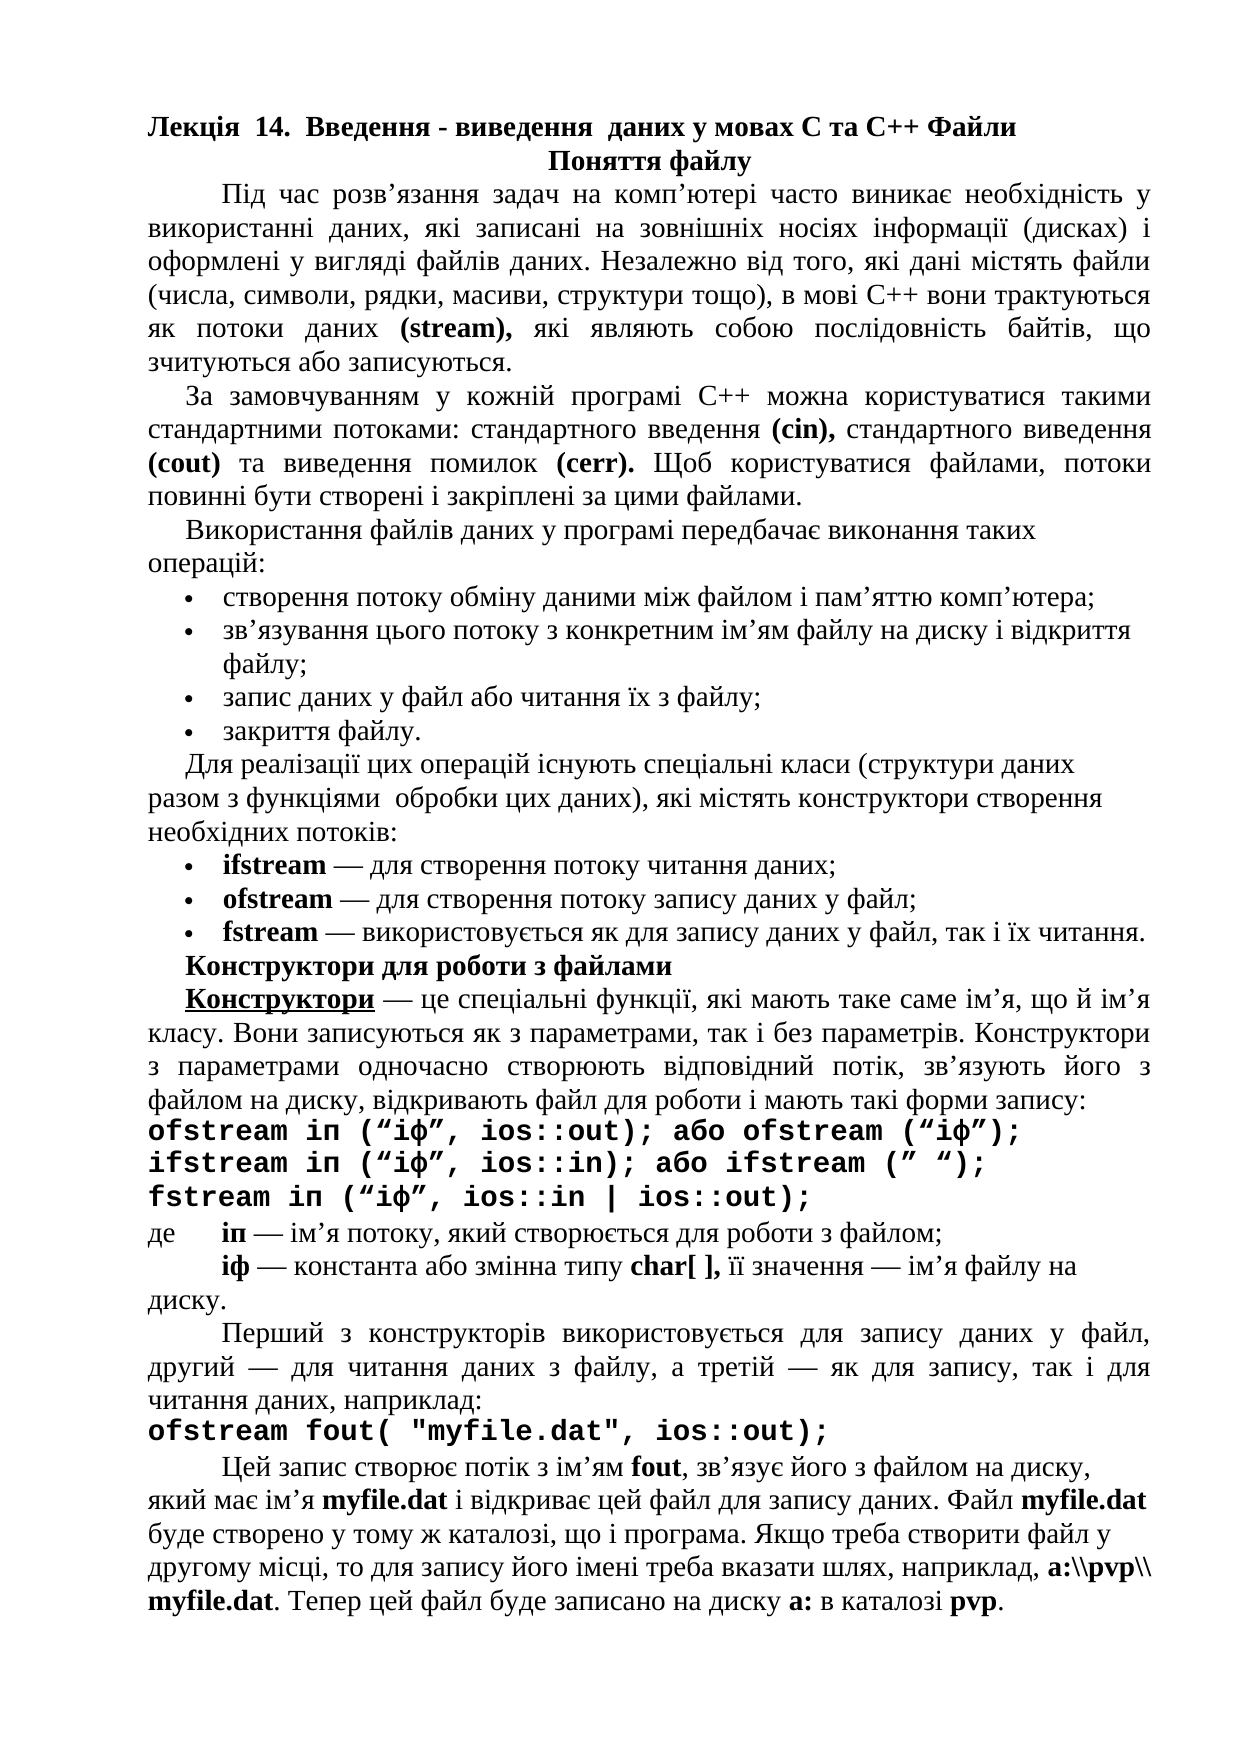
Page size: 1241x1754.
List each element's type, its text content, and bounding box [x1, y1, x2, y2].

text Під час розв’язання задач на комп’ютері часто виникає необхідність у використанні даних, які записані на зовнішніх носіях інформації (дисках) і оформлені у вигляді файлів даних. Незалежно від того, які дані містять файли (числа, символи, рядки, масиви, структури тощо), в мові С++ вони трактуються як потоки даних (stream), які являють собою послідовність байтів, що зчитуються або записуються. [148, 176, 1152, 378]
list створення потоку обміну даними між файлом і пам’яттю комп’ютера; [185, 579, 1152, 612]
list закриття файлу. [185, 713, 1152, 747]
text Конструктори — це спеціальні функції, які мають таке саме ім’я, що й ім’я класу. Вони записуються як з параметрами, так і без параметрів. Конструктори з параметрами одночасно створюють відповідний потік, зв’язують його з файлом на диску, відкривають файл для роботи і мають такі форми запису: [148, 981, 1152, 1116]
text ofstream іп (“іф”, ios::out); або ofstream (“іф”); [148, 1116, 1152, 1149]
text ofstream fout( "myfile.dat", ios::out); [148, 1416, 1152, 1449]
text Цей запис створює потік з ім’ям fout, зв’язує його з файлом на диску, який має ім’я myfile.dat і відкриває цей файл для запису даних. Файл myfile.dat буде створено у тому ж каталозі, що і програма. Якщо треба створити файл у другому місці, то для запису його імені треба вказати шлях, наприклад, a:\\pvp\\myfile.dat. Тепер цей файл буде записано на диску а: в каталозі pvp. [148, 1449, 1152, 1617]
text Використання файлів даних у програмі передбачає виконання таких операцій: [148, 512, 1152, 579]
list зв’язування цього потоку з конкретним ім’ям файлу на диску і відкриття файлу; [185, 612, 1152, 679]
text де іп — ім’я потоку, який створюється для роботи з файлом; [148, 1215, 1152, 1248]
subtitle Лекція 14. Введення - виведення даних у мовах С та С++ Файли [148, 109, 1152, 143]
text Перший з конструкторів використовується для запису даних у файл, другий — для читання даних з файлу, а третій — як для запису, так і для читання даних, наприклад: [148, 1315, 1152, 1416]
text Для реалізації цих операцій існують спеціальні класи (структури даних разом з функціями обробки цих даних), які містять конструктори створення необхідних потоків: [148, 747, 1152, 847]
list ofstream — для створення потоку запису даних у файл; [185, 881, 1152, 914]
list запис даних у файл або читання їх з файлу; [185, 679, 1152, 713]
text Поняття файлу [148, 143, 1152, 176]
text fstream іп (“іф”, ios::in | ios::out); [148, 1182, 1152, 1215]
text ifstream іп (“іф”, ios::in); або ifstream (” “); [148, 1149, 1152, 1182]
list ifstream — для створення потоку читання даних; [185, 847, 1152, 881]
text іф — константа або змінна типу char[ ], її значення — ім’я файлу на диску. [148, 1248, 1152, 1315]
text За замовчуванням у кожній програмі С++ можна користуватися такими стандартними потоками: стандартного введення (сіn), стандартного виведення (cout) та виведення помилок (сеrr). Щоб користуватися файлами, потоки повинні бути створені і закріплені за цими файлами. [148, 378, 1152, 512]
text Конструктори для роботи з файлами [185, 948, 1152, 981]
list fstream — використовується як для запису даних у файл, так і їх читання. [185, 914, 1152, 948]
